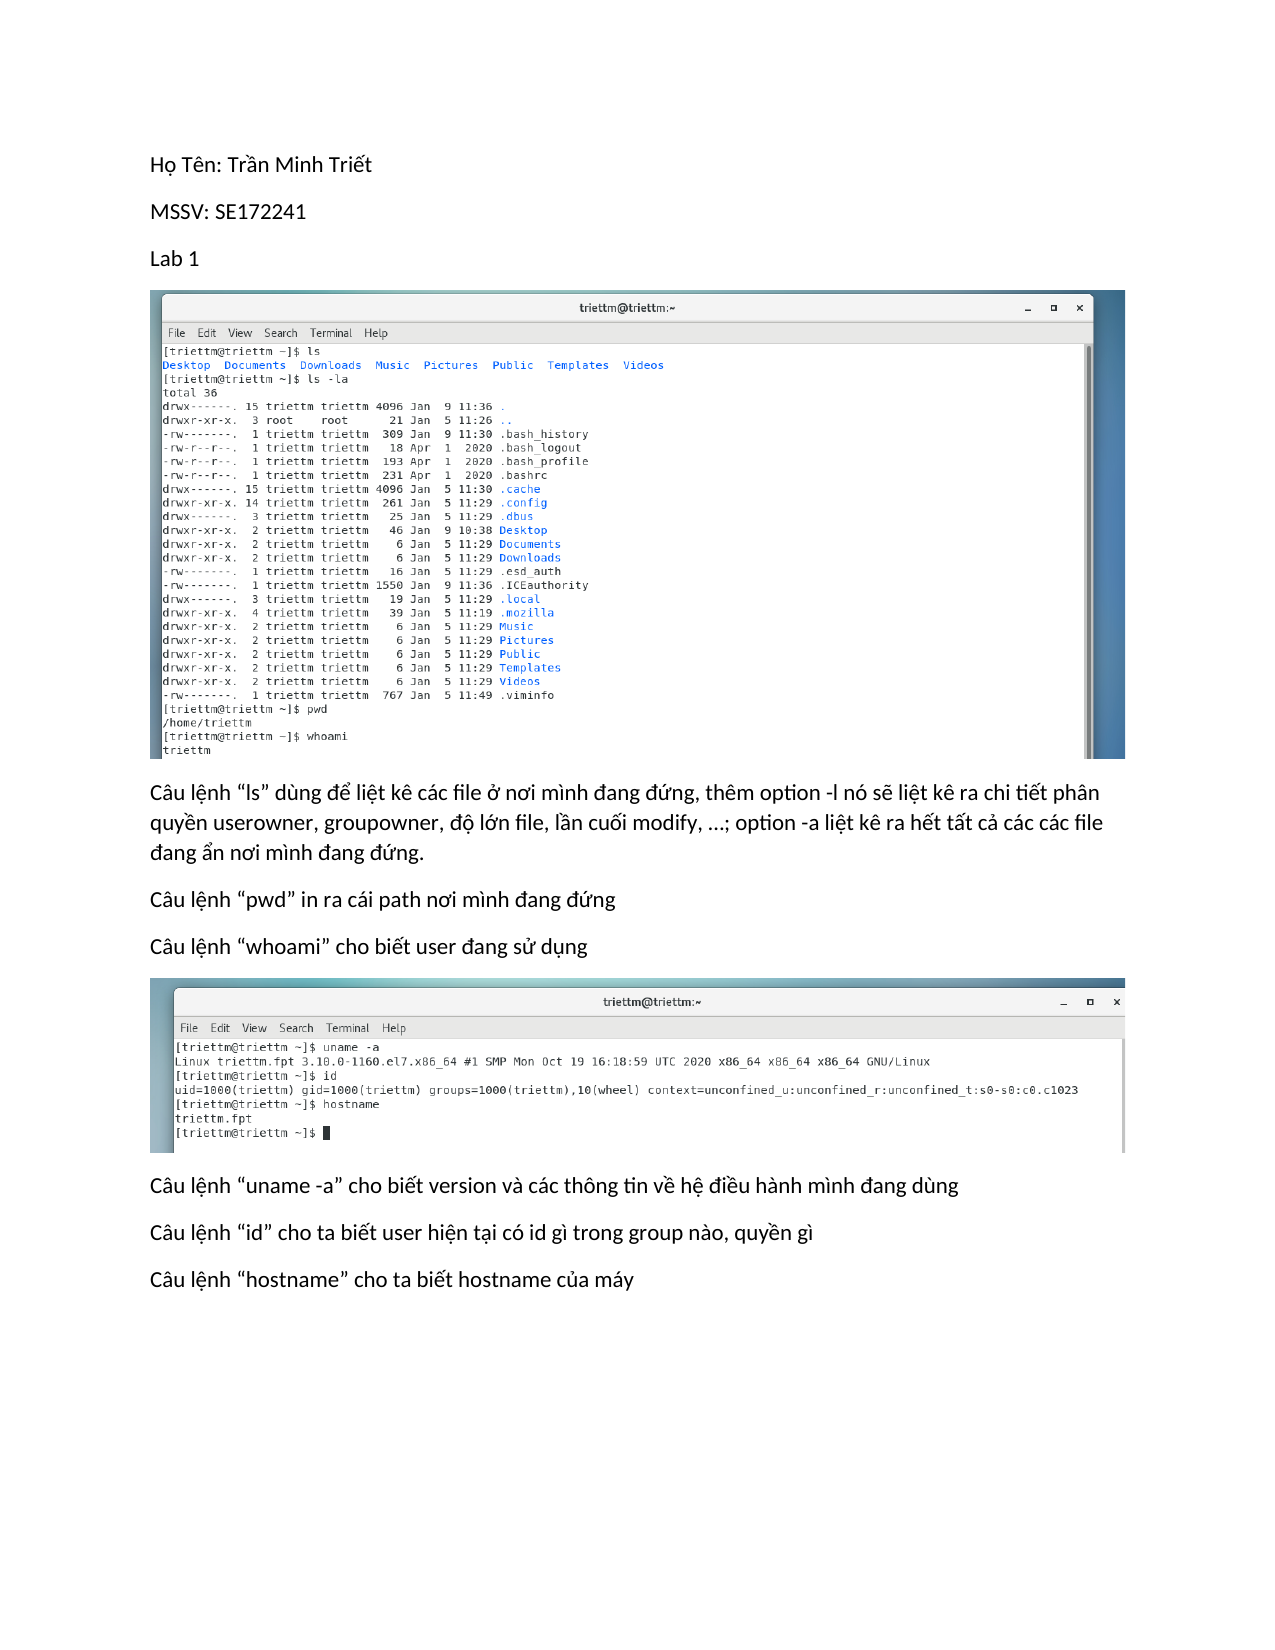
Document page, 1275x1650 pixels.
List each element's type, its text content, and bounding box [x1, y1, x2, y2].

text Câu lệnh “ls” dùng để liệt kê các file ở nơi mình đang đứng, thêm option -l nó sẽ liệt kê ra chi tiết phân quyền userowner, groupowner, độ lớn file, lần cuối modify, …; option -a liệt kê ra hết tất cả các các file đang ẩn nơi mình đang đứng. [150, 778, 1125, 866]
text Câu lệnh “id” cho ta biết user hiện tại có id gì trong group nào, quyền gì [150, 1218, 1125, 1246]
picture [150, 978, 1125, 1153]
text Họ Tên: Trần Minh Triết [150, 150, 1125, 178]
text Câu lệnh “pwd” in ra cái path nơi mình đang đứng [150, 885, 1125, 913]
text Lab 1 [150, 244, 1125, 272]
text Câu lệnh “uname -a” cho biết version và các thông tin về hệ điều hành mình đang dùng [150, 1171, 1125, 1199]
text Câu lệnh “whoami” cho biết user đang sử dụng [150, 932, 1125, 960]
picture [150, 290, 1125, 759]
text Câu lệnh “hostname” cho ta biết hostname của máy [150, 1265, 1125, 1293]
text MSSV: SE172241 [150, 197, 1125, 225]
